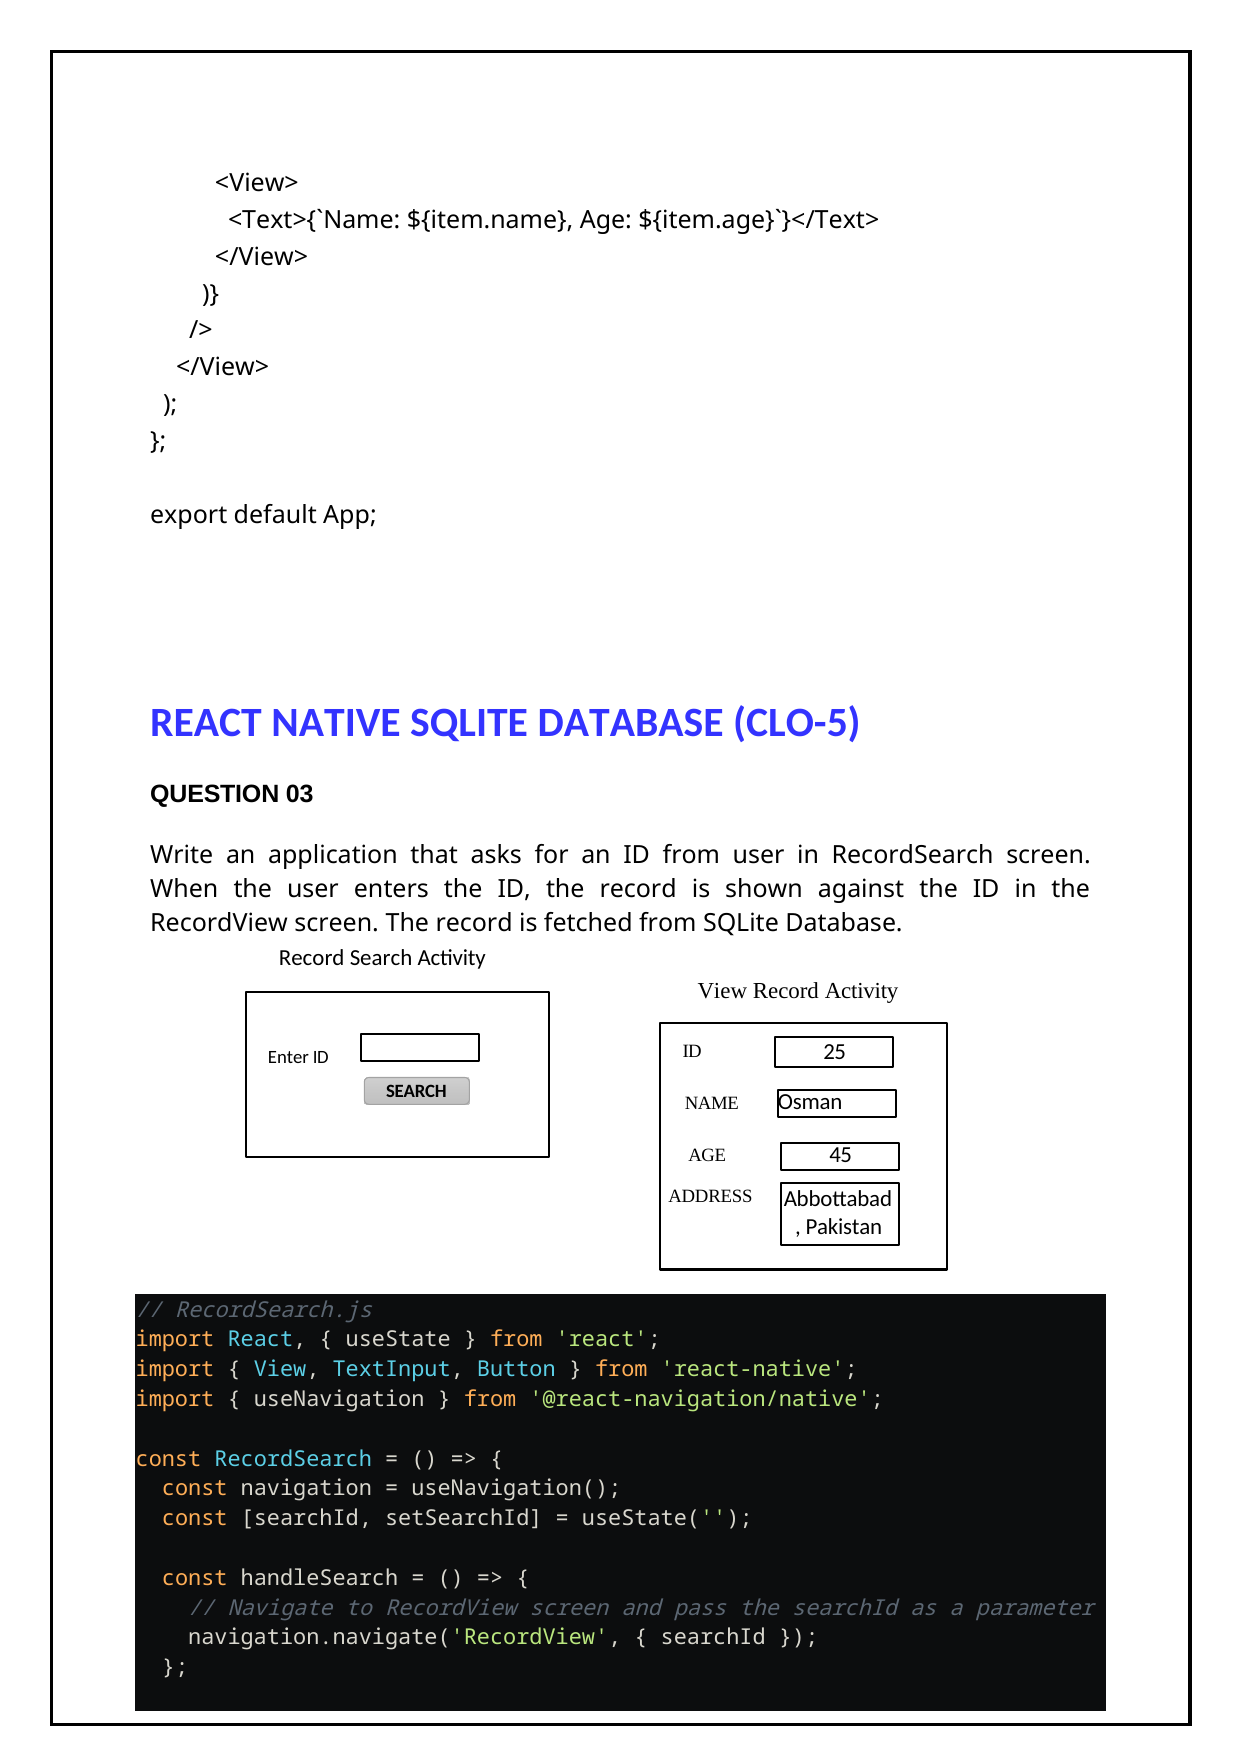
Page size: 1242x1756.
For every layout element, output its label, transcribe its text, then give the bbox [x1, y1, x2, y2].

text import { View, TextInput, Button } from 'react-native'; [135, 1353, 1106, 1383]
text </View> [150, 349, 1106, 383]
text View Record Activity [697, 978, 1106, 1004]
text }; [135, 1651, 1106, 1681]
text </View> [150, 238, 1106, 272]
subtitle QUESTION 03 [150, 779, 1106, 808]
text navigation.navigate('RecordView', { searchId }); [135, 1621, 1106, 1651]
text Write an application that asks for an ID from user in RecordSearch screen. When the user enters the ID, the record is shown against the ID in the RecordView screen. The record is fetched from SQLite Database. [150, 837, 1091, 939]
text <View> [150, 164, 1106, 199]
subtitle REACT NATIVE SQLITE DATABASE (CLO-5) [150, 696, 1106, 746]
text Record Search Activity [279, 943, 491, 971]
text <Text>{`Name: ${item.name}, Age: ${item.age}`}</Text> [150, 201, 1106, 236]
text // Navigate to RecordView screen and pass the searchId as a parameter [135, 1592, 1106, 1621]
text const [searchId, setSearchId] = useState(''); [135, 1502, 1106, 1532]
text export default App; [150, 496, 1106, 531]
text ); [150, 386, 1106, 420]
text )} [150, 275, 1106, 309]
text const navigation = useNavigation(); [135, 1472, 1106, 1502]
text const handleSearch = () => { [135, 1562, 1106, 1592]
text import { useNavigation } from '@react-navigation/native'; [135, 1383, 1106, 1413]
text const RecordSearch = () => { [135, 1443, 1106, 1472]
text // RecordSearch.js [135, 1294, 1106, 1323]
text }; [150, 423, 1106, 457]
picture [365, 1079, 468, 1103]
text /> [150, 312, 1106, 346]
text import React, { useState } from 'react'; [135, 1323, 1106, 1353]
